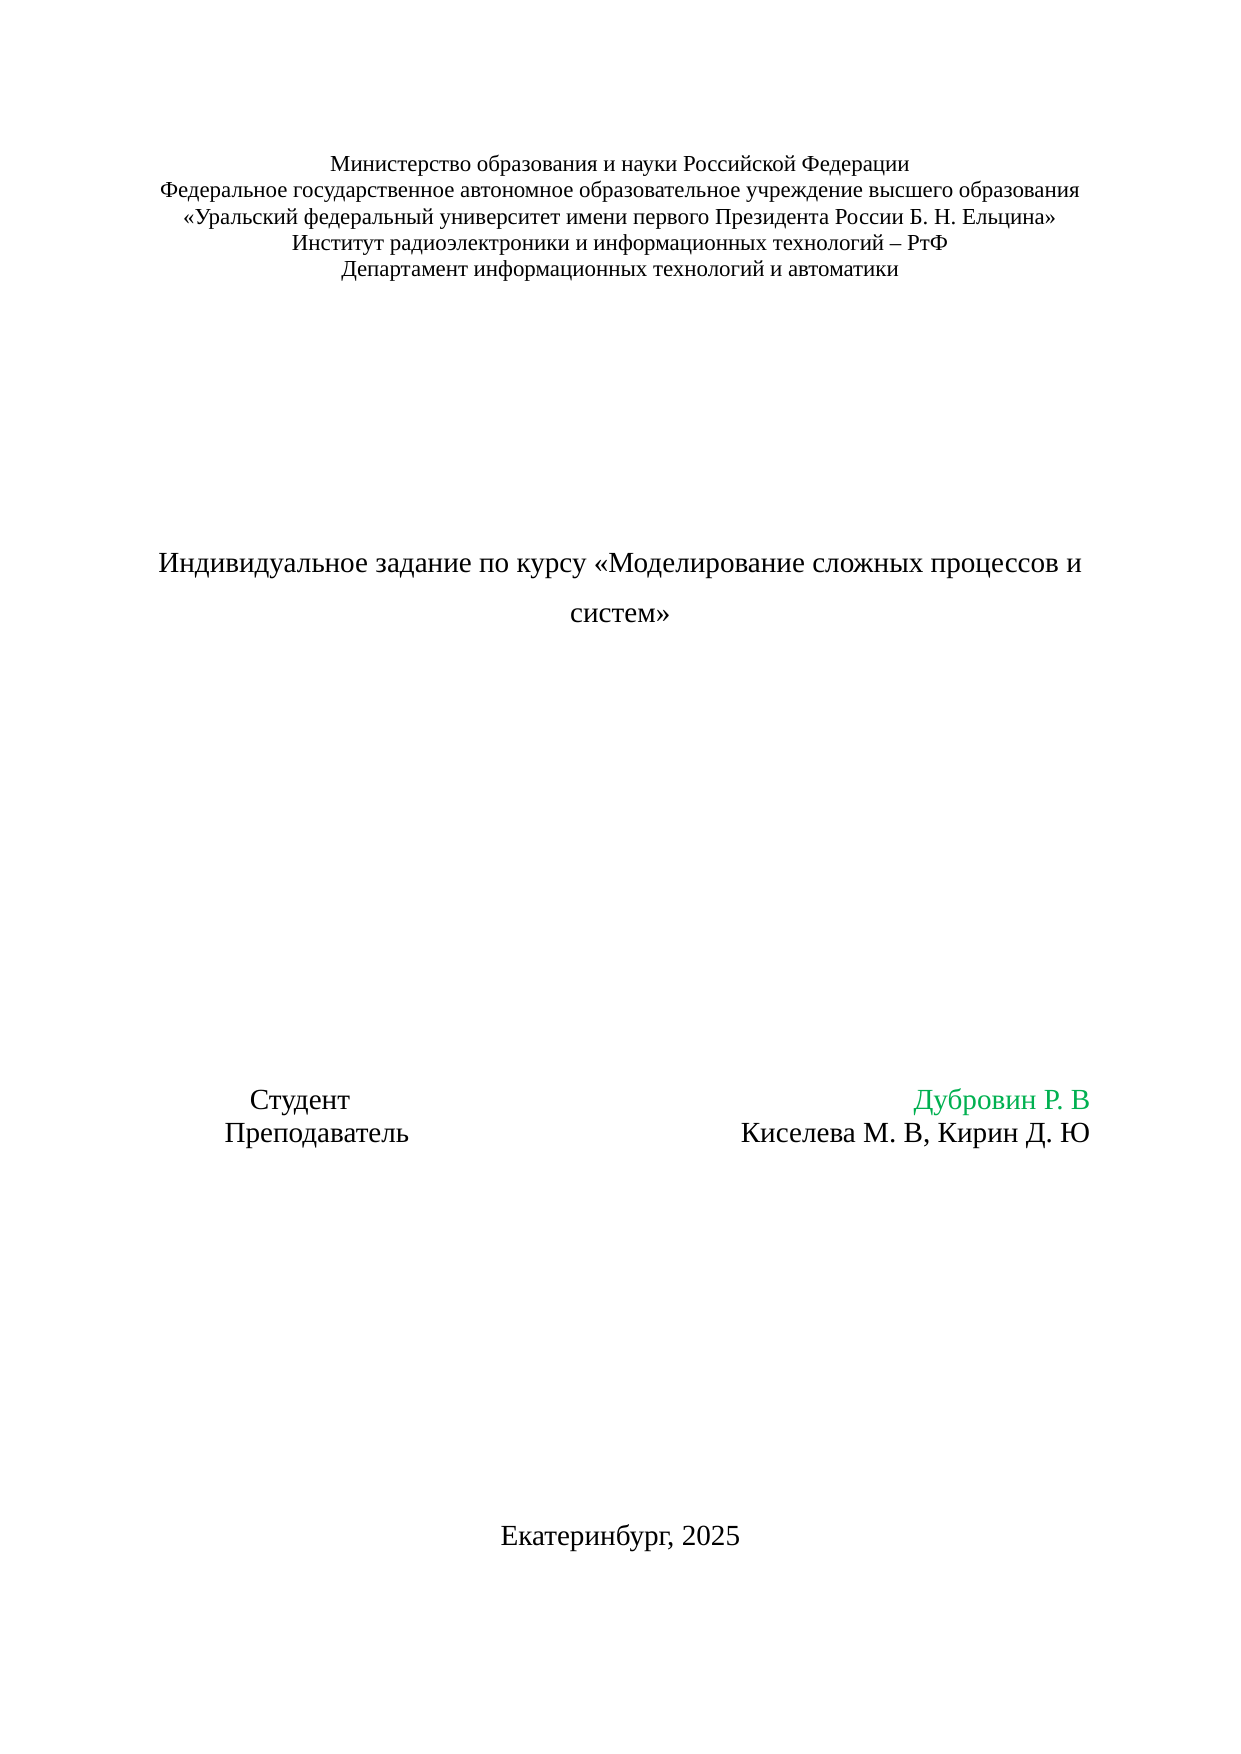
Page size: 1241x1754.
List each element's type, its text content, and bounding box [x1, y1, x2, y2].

text Студент Дубровин Р. В [150, 1082, 1090, 1116]
text Институт радиоэлектроники и информационных технологий – РтФ [150, 229, 1090, 255]
text Федеральное государственное автономное образовательное учреждение высшего образования [150, 176, 1090, 203]
text «Уральский федеральный университет имени первого Президента России Б. Н. Ельцина» [150, 203, 1090, 229]
text Департамент информационных технологий и автоматики [150, 255, 1090, 282]
text Екатеринбург, 2025 [150, 1518, 1090, 1552]
text Индивидуальное задание по курсу «Моделирование сложных процессов и систем» [150, 545, 1090, 629]
text Министерство образования и науки Российской Федерации [150, 150, 1090, 176]
text Преподаватель Киселева М. В, Кирин Д. Ю [150, 1116, 1090, 1149]
